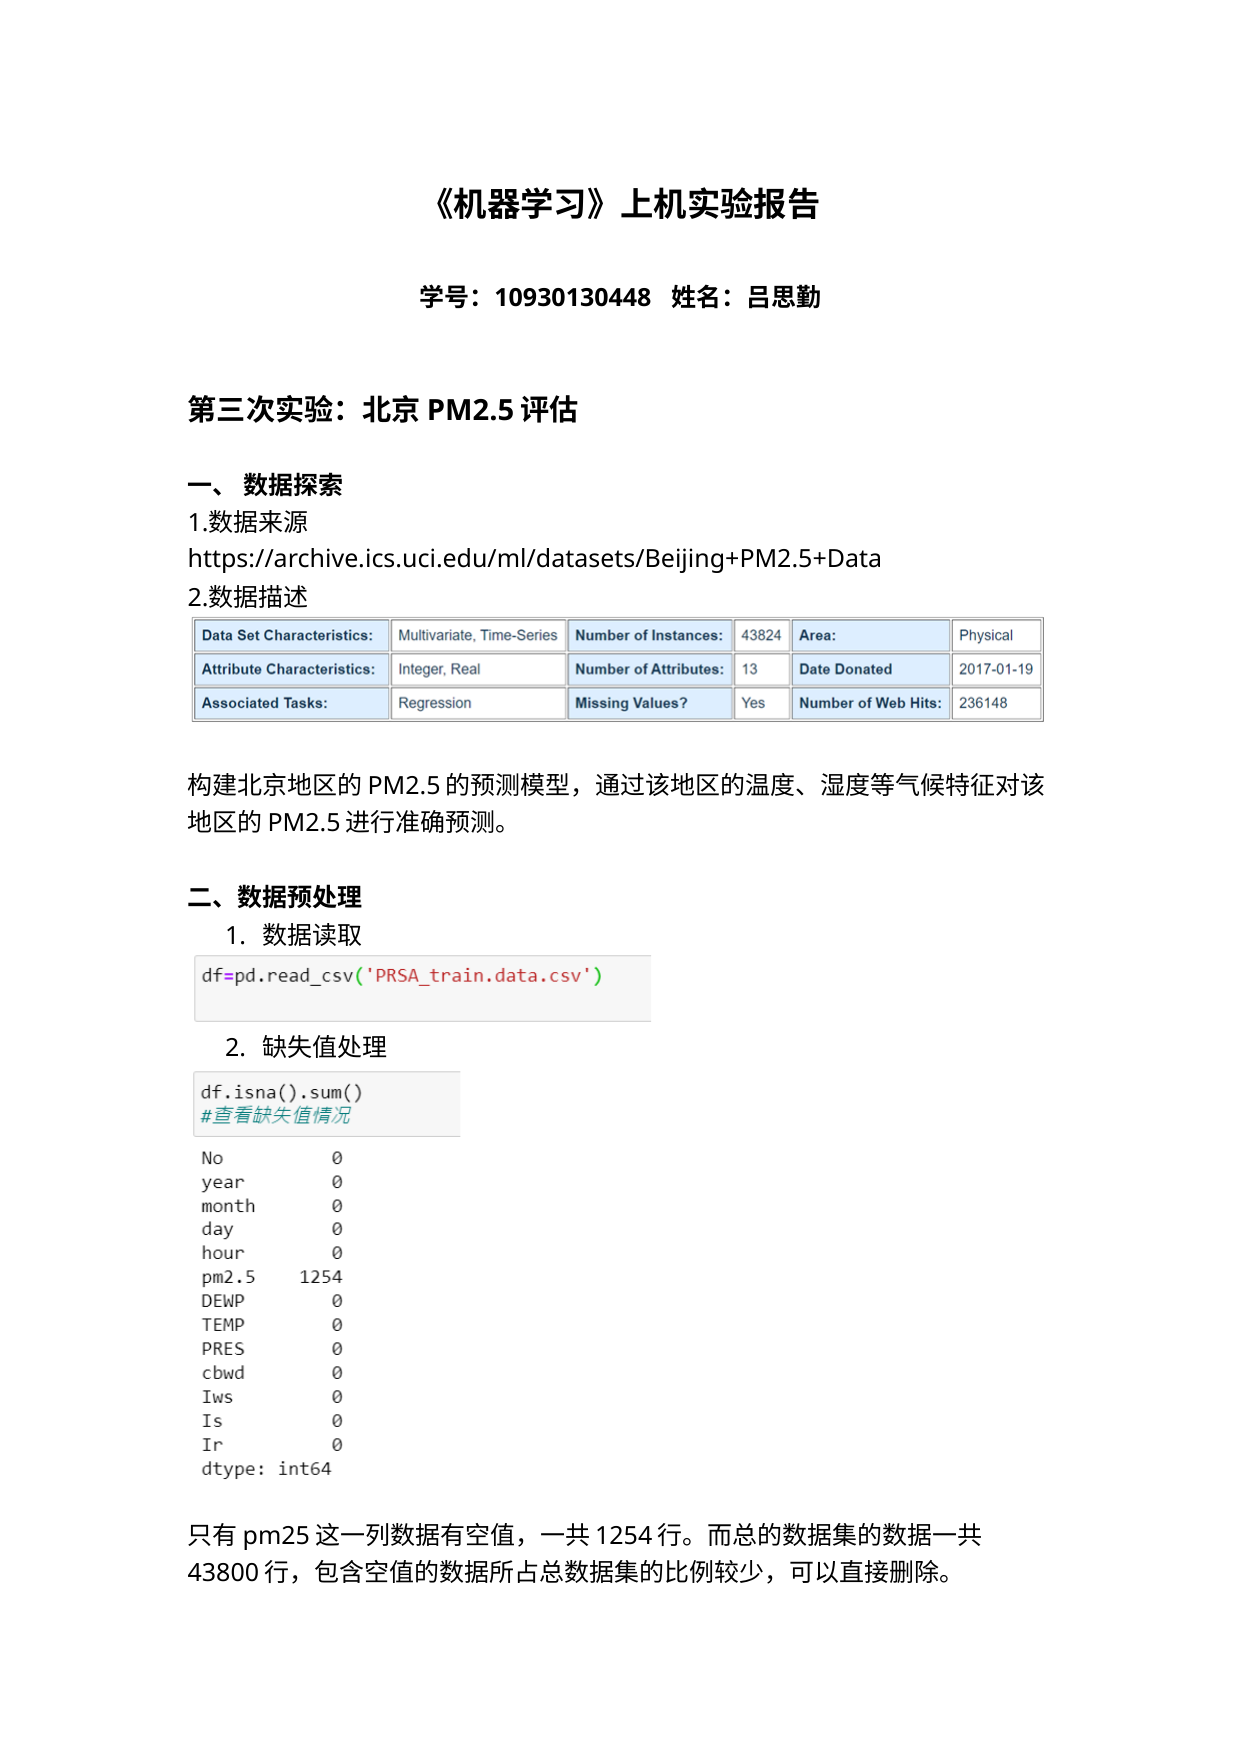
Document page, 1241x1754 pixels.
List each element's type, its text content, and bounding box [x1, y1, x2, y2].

text 1.数据来源 [187, 502, 1053, 539]
picture [187, 614, 1053, 728]
text 只有pm25这一列数据有空值，一共1254行。而总的数据集的数据一共43800行，包含空值的数据所占总数据集的比例较少，可以直接删除。 [187, 1514, 1053, 1589]
text 第三次实验：北京PM2.5评估 [187, 371, 1053, 446]
picture [187, 1064, 461, 1502]
text 《机器学习》上机实验报告 [187, 164, 1053, 239]
text 2.数据描述 [187, 577, 1053, 614]
picture [187, 952, 652, 1024]
list 缺失值处理 [225, 1027, 1053, 1064]
text 二、数据预处理 [187, 877, 1053, 914]
list 数据读取 [225, 914, 1053, 952]
text 一、 数据探索 [187, 464, 1053, 502]
text 构建北京地区的PM2.5的预测模型，通过该地区的温度、湿度等气候特征对该地区的PM2.5进行准确预测。 [187, 764, 1053, 839]
text https://archive.ics.uci.edu/ml/datasets/Beijing+PM2.5+Data [187, 539, 1053, 577]
text 学号：10930130448 姓名：吕思勤 [187, 277, 1053, 314]
